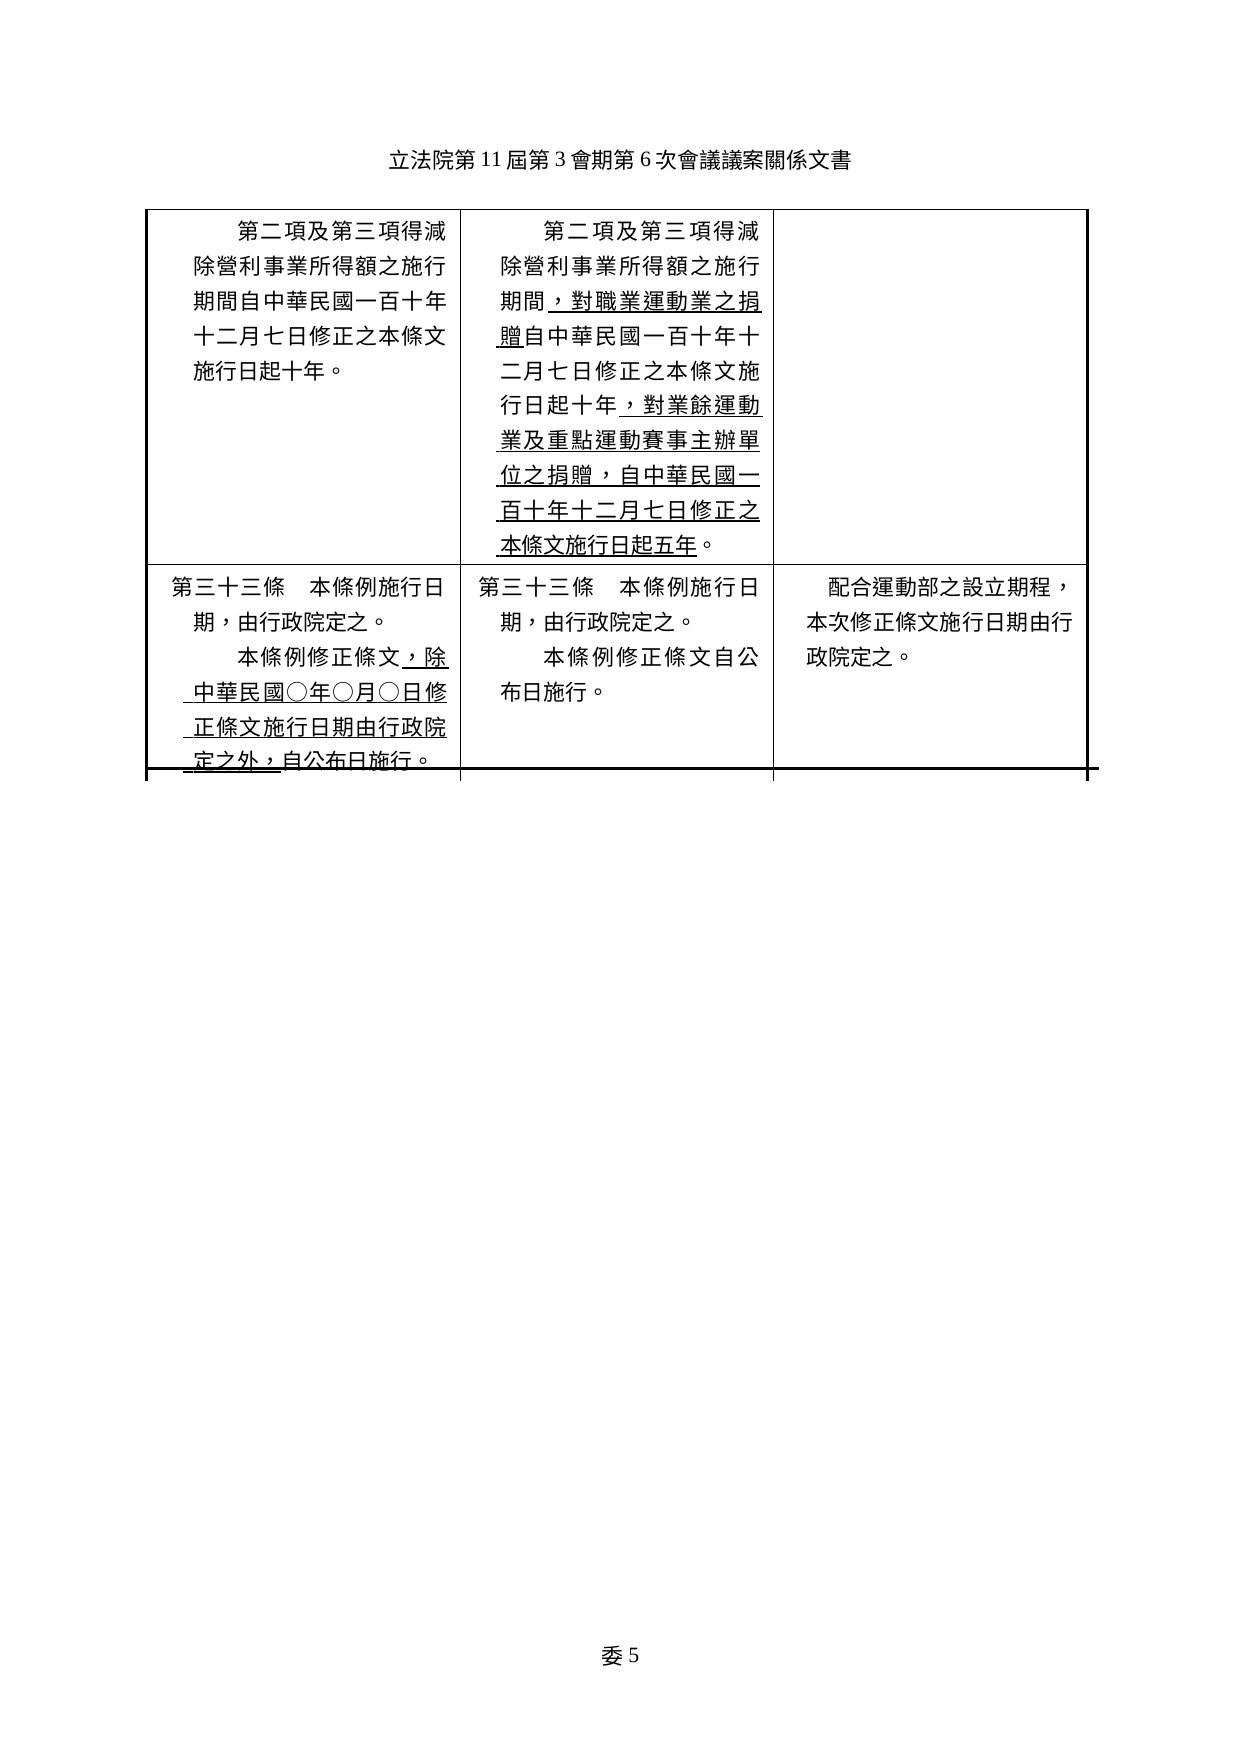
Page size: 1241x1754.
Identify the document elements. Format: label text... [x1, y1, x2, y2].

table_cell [148, 210, 460, 564]
table_cell 第三十三條 本條例施行日期，由行政院定之。 本條例修正條文，除中華民國○年○月○日修正條文施行日期由行政院定之外，自公布日施行。 [148, 565, 460, 767]
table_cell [461, 210, 773, 564]
table_cell 第三十三條 本條例施行日期，由行政院定之。 本條例修正條文自公布日施行。 [461, 565, 773, 767]
table_cell 配合運動部之設立期程，本次修正條文施行日期由行政院定之。 [774, 565, 1086, 767]
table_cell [774, 210, 1086, 564]
